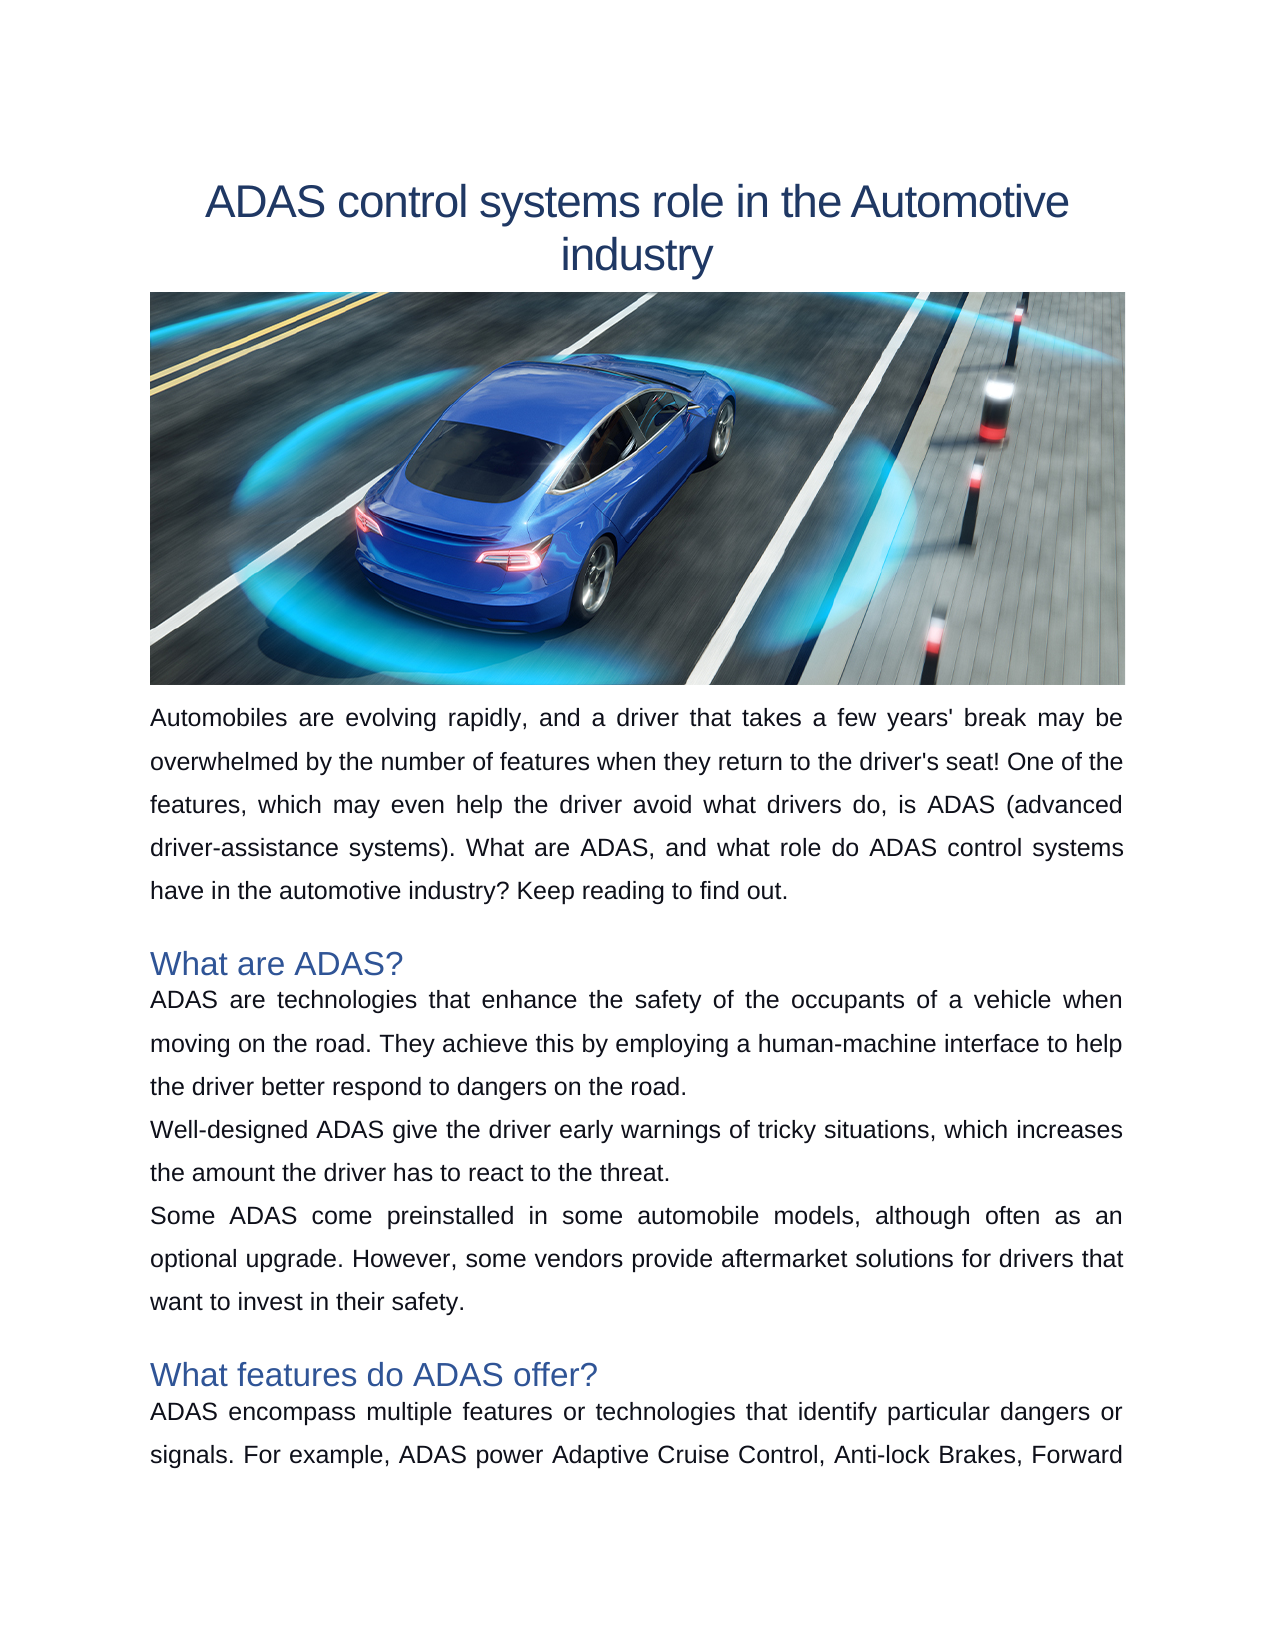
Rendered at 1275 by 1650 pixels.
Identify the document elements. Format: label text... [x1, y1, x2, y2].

picture [150, 292, 1125, 685]
text Well-designed ADAS give the driver early warnings of tricky situations, which increases the amount the driver has to react to the threat. [150, 1115, 1125, 1187]
text Automobiles are evolving rapidly, and a driver that takes a few years' break may be overwhelmed by the number of features when they return to the driver's seat! One of the features, which may even help the driver avoid what drivers do, is ADAS (advanced driver-assistance systems). What are ADAS, and what role do ADAS control systems have in the automotive industry? Keep reading to find out. [150, 703, 1125, 905]
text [150, 1397, 1125, 1469]
text Some ADAS come preinstalled in some automobile models, although often as an optional upgrade. However, some vendors provide aftermarket solutions for drivers that want to invest in their safety. [150, 1201, 1125, 1316]
text ADAS are technologies that enhance the safety of the occupants of a vehicle when moving on the road. They achieve this by employing a human-machine interface to help the driver better respond to dangers on the road. [150, 986, 1125, 1101]
subtitle What features do ADAS offer? [150, 1356, 1125, 1394]
subtitle What are ADAS? [150, 944, 1125, 982]
title ADAS control systems role in the Automotive industry [150, 175, 1125, 280]
